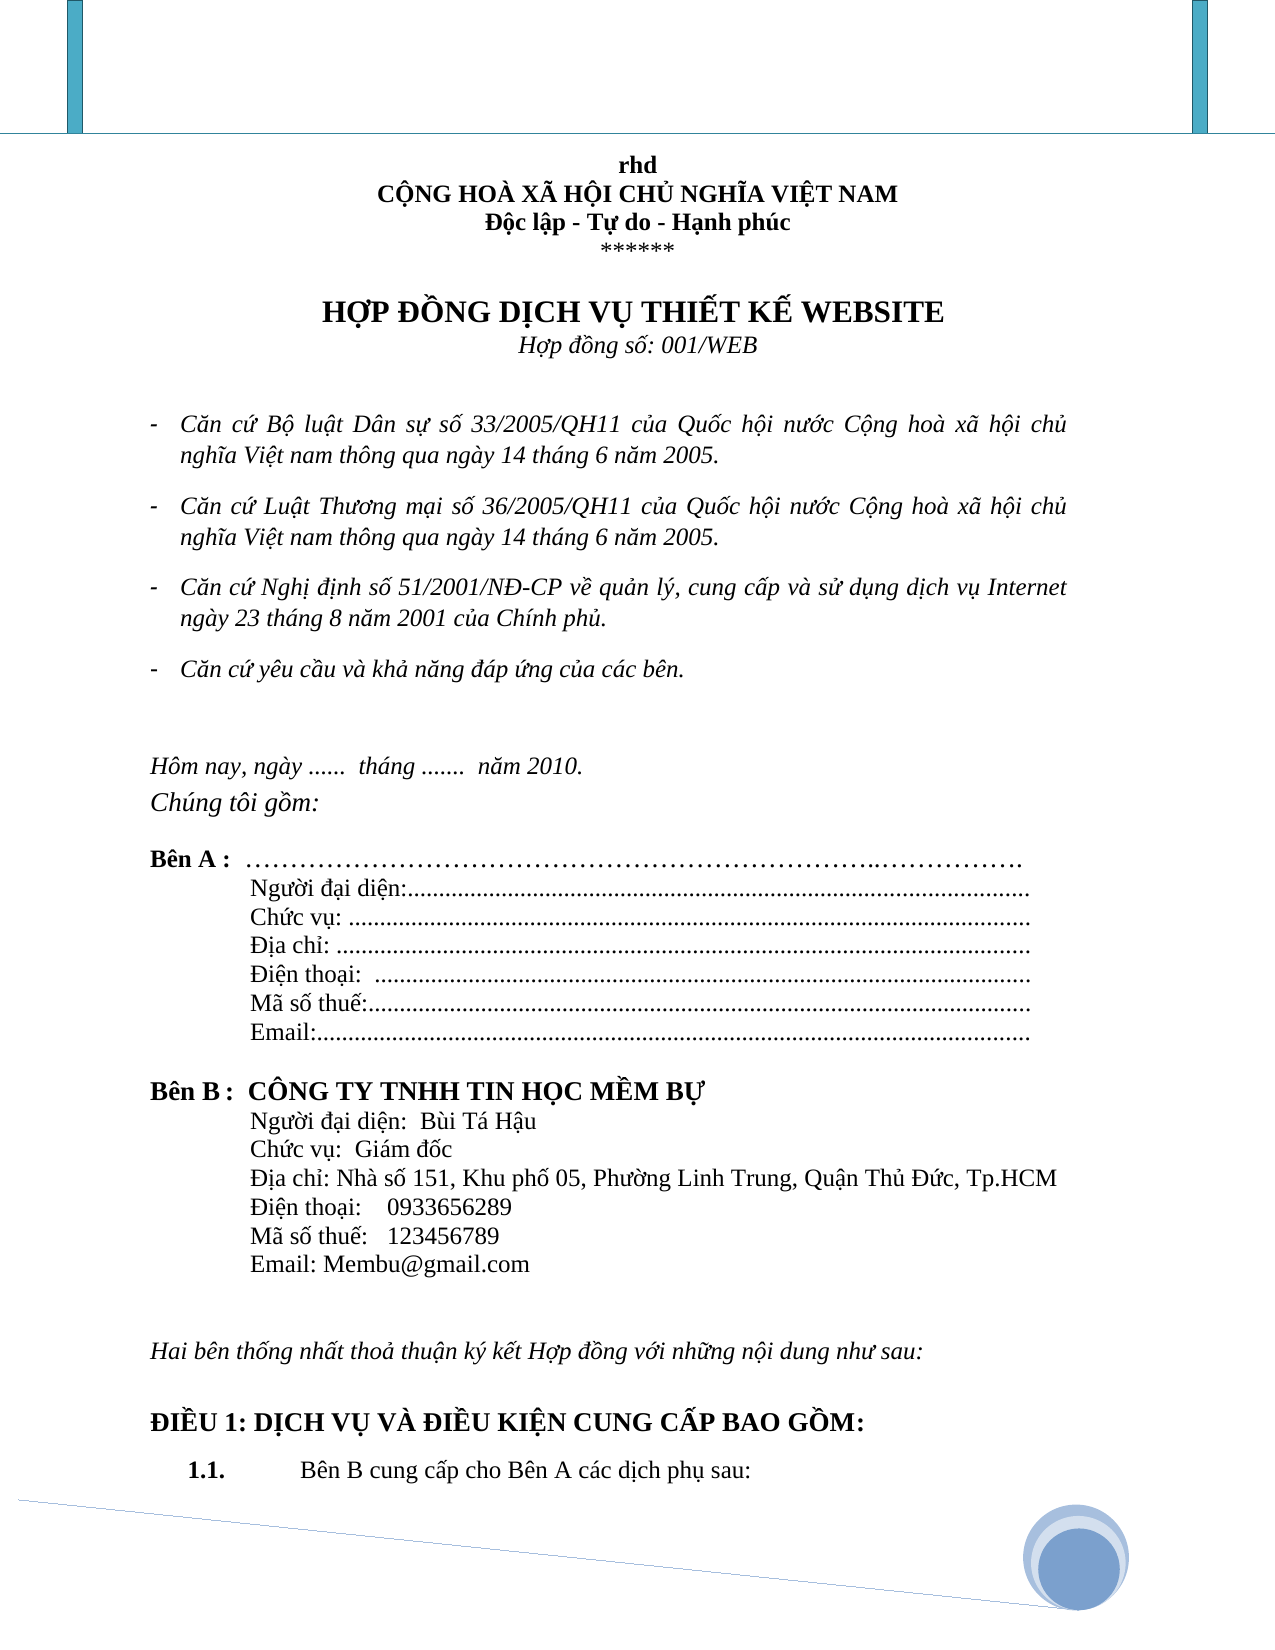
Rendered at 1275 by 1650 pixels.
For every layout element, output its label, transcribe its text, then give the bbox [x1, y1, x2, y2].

text Địa chỉ: Nhà số 151, Khu phố 05, Phường Linh Trung, Quận Thủ Đức, Tp.HCM [150, 1163, 1125, 1192]
list Bên B cung cấp cho Bên A các dịch phụ sau: [187, 1456, 1125, 1484]
text Chức vụ: Giám đốc [150, 1134, 1125, 1163]
text Hôm nay, ngày ...... tháng ....... năm 2010. Chúng tôi gồm: [150, 751, 1069, 817]
text HỢP ĐỒNG DỊCH VỤ THIẾT KẾ WEBSITE Hợp đồng số: 001/WEB [150, 294, 1125, 358]
text Mã số thuế: 123456789 [225, 1221, 1125, 1249]
text rhd [150, 150, 1125, 179]
text Độc lập - Tự do - Hạnh phúc [150, 207, 1125, 236]
text CỘNG HOÀ XÃ HỘI CHỦ NGHĨA VIỆT [150, 179, 1125, 207]
text Email: [150, 1017, 1125, 1046]
text ĐIỀU 1: DỊCH VỤ VÀ ĐIỀU KIỆN CUNG CẤP BAO GỒM: [150, 1406, 1125, 1437]
text ****** [150, 236, 1125, 265]
list Căn cứ Bộ luật Dân sự số 33/2005/QH11 của Quốc hội nước Cộng hoà xã hội chủ nghĩa Việt nam thông qua ngày 14 tháng 6 năm 2005. [150, 406, 1069, 469]
text Hai bên thống nhất thoả thuận ký kết Hợp đồng với những nội dung như sau: [150, 1336, 1125, 1364]
text Điện thoại: 0933656289 [150, 1192, 1125, 1221]
text Điện thoại: [150, 959, 1125, 988]
list Căn cứ Nghị định số 51/2001/NĐ-CP về quản lý, cung cấp và sử dụng dịch vụ Internet ngày 23 tháng 8 năm 2001 của Chính phủ. [150, 569, 1069, 632]
list Căn cứ Luật Thương mại số 36/2005/QH11 của Quốc hội nước Cộng hoà xã hội chủ nghĩa Việt nam thông qua ngày 14 tháng 6 năm 2005. [150, 487, 1069, 550]
text Email: Membu@gmail.com [150, 1249, 1125, 1278]
text Bên B : CÔNG TY TNHH TIN HỌC MỀM BỰ [150, 1075, 1125, 1106]
text Địa chỉ: [150, 931, 1125, 959]
text Người đại diện: Chức vụ: [150, 873, 1125, 931]
text Mã số thuế: [150, 988, 1125, 1017]
text Người đại diện: Bùi Tá Hậu [150, 1106, 1125, 1134]
list Căn cứ yêu cầu và khả năng đáp ứng của các bên. [150, 651, 1069, 685]
text Bên A : ……………………………………………………………..……………. [150, 842, 1125, 873]
